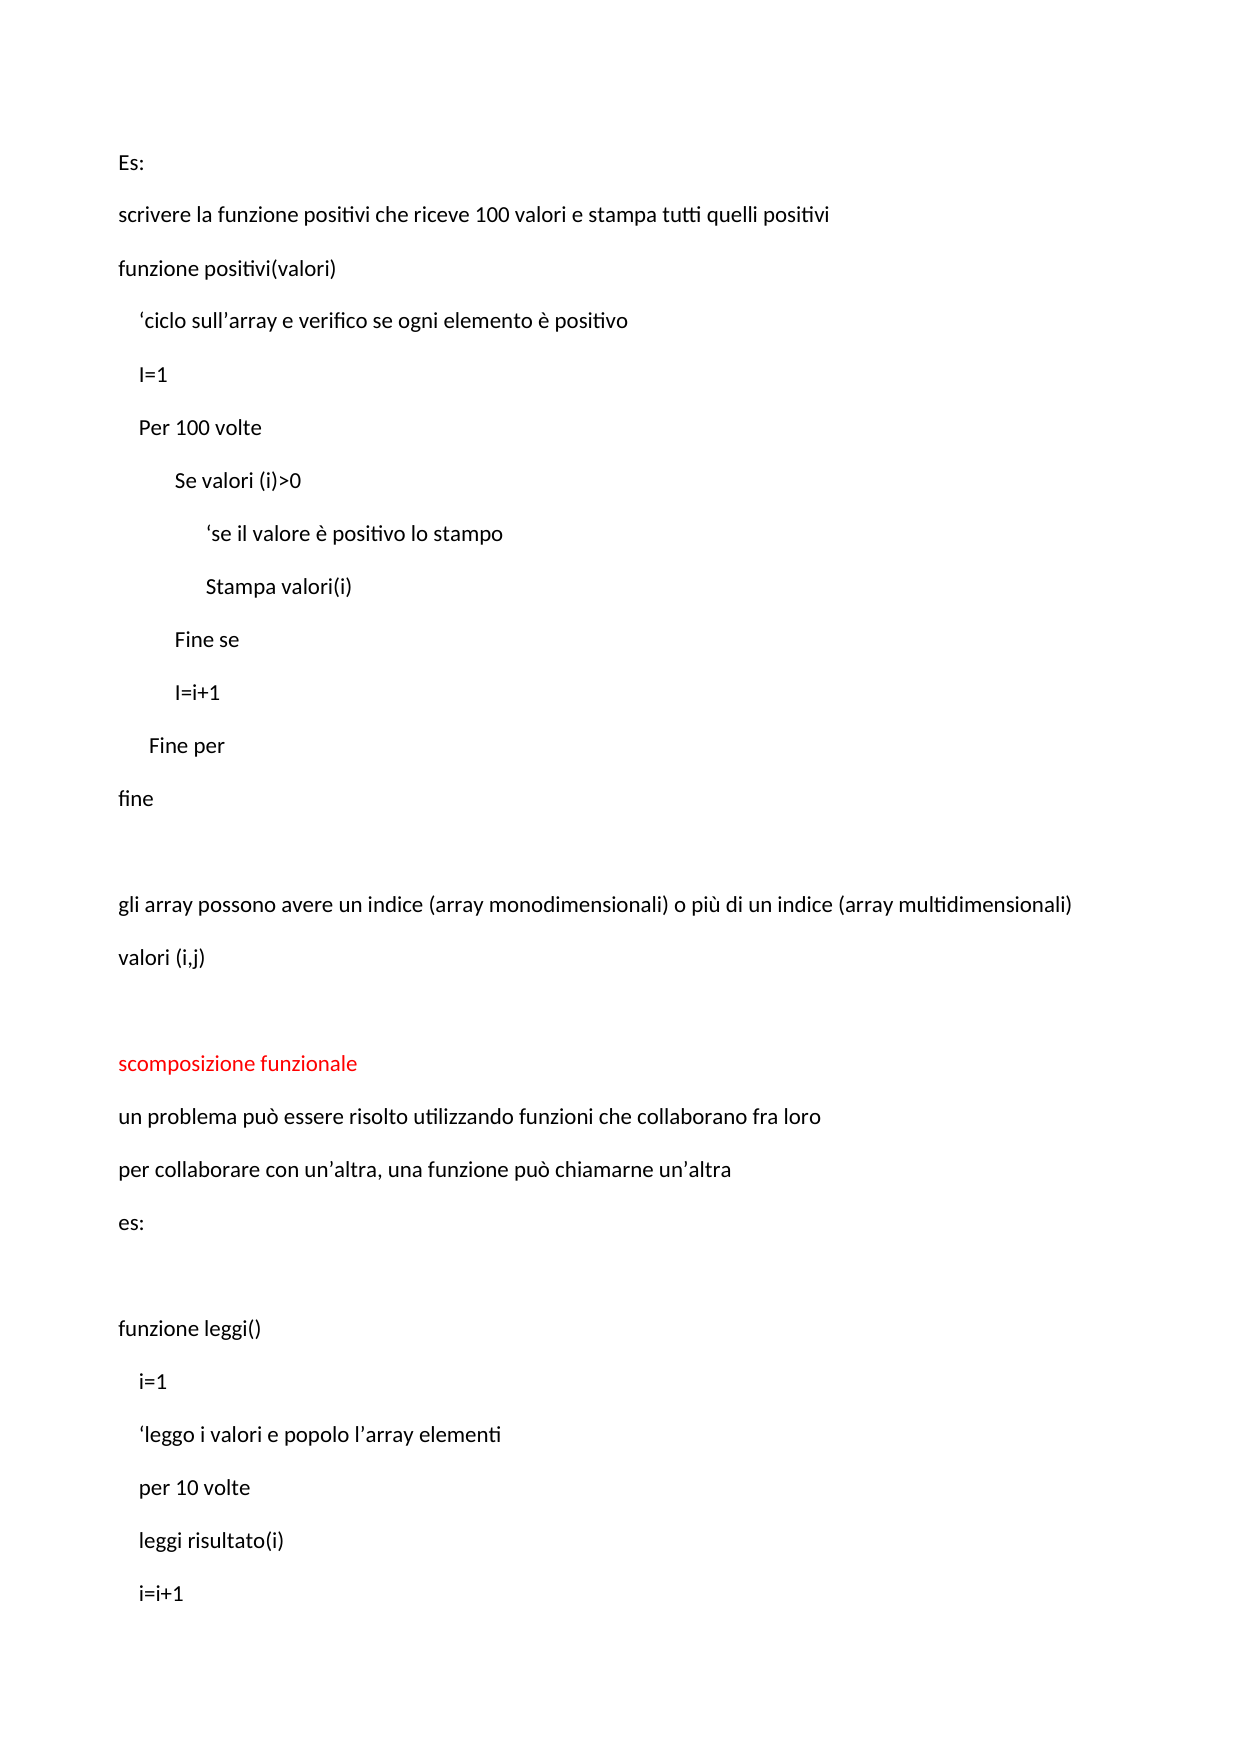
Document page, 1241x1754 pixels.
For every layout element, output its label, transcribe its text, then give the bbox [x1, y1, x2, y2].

text I=i+1 [118, 678, 1122, 706]
text es: [118, 1208, 1122, 1236]
text scrivere la funzione positivi che riceve 100 valori e stampa tutti quelli positivi [118, 201, 1122, 229]
text un problema può essere risolto utilizzando funzioni che collaborano fra loro [118, 1102, 1122, 1130]
text gli array possono avere un indice (array monodimensionali) o più di un indice (array multidimensionali) [118, 890, 1122, 918]
text Fine per [118, 731, 1122, 759]
text funzione positivi(valori) [118, 254, 1122, 282]
text Fine se [118, 625, 1122, 653]
text ‘ciclo sull’array e verifico se ogni elemento è positivo [118, 307, 1122, 335]
text per 10 volte [118, 1473, 1122, 1501]
text per collaborare con un’altra, una funzione può chiamarne un’altra [118, 1155, 1122, 1183]
text I=1 [118, 360, 1122, 388]
text Per 100 volte [118, 413, 1122, 441]
text ‘leggo i valori e popolo l’array elementi [118, 1420, 1122, 1448]
text scomposizione funzionale [118, 1049, 1122, 1077]
text ‘se il valore è positivo lo stampo [118, 519, 1122, 547]
text valori (i,j) [118, 943, 1122, 971]
text i=1 [118, 1367, 1122, 1395]
text i=i+1 [118, 1579, 1122, 1607]
text leggi risultato(i) [118, 1526, 1122, 1554]
text funzione leggi() [118, 1314, 1122, 1342]
text Stampa valori(i) [118, 572, 1122, 600]
text Se valori (i)>0 [118, 466, 1122, 494]
text fine [118, 784, 1122, 812]
text Es: [118, 148, 1122, 176]
